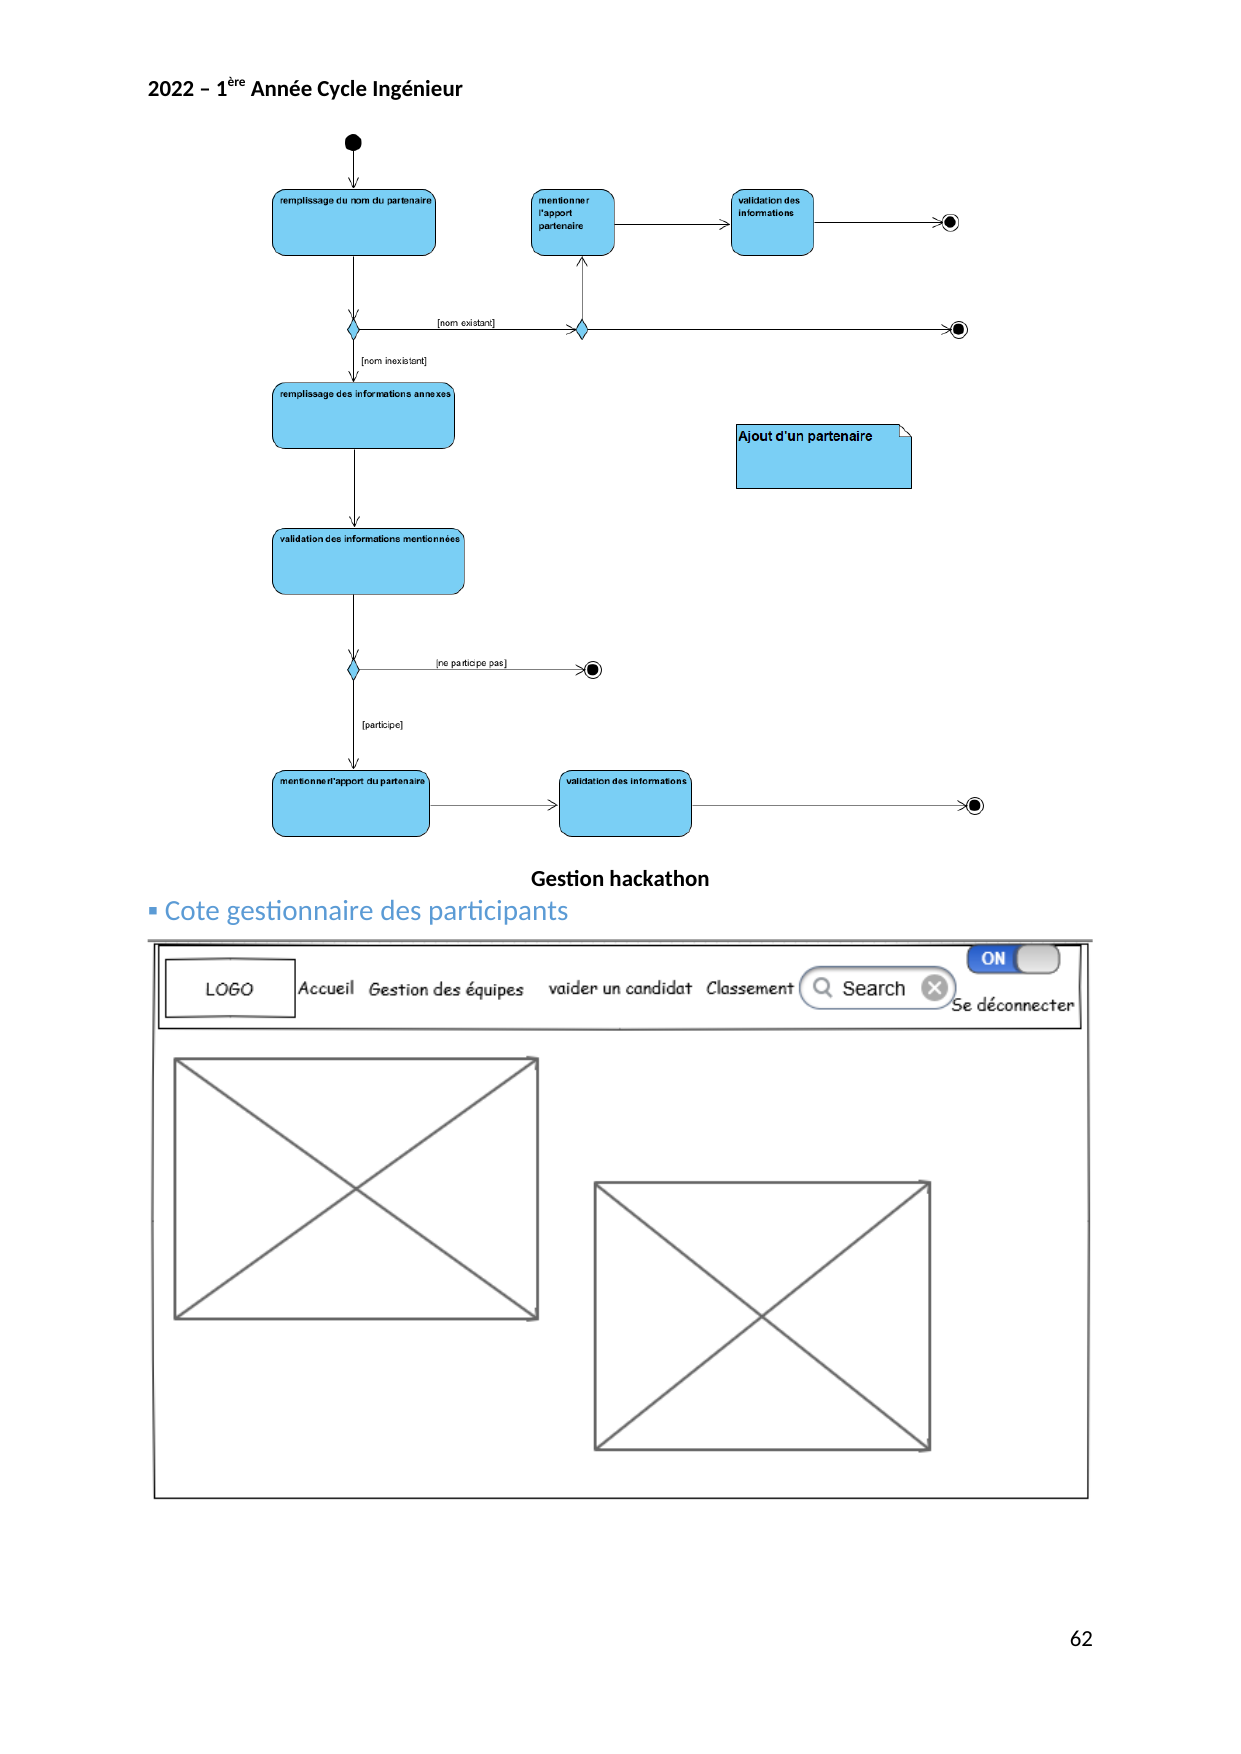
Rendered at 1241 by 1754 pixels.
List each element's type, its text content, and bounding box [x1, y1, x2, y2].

picture [147, 101, 1093, 865]
picture [147, 939, 1093, 1502]
subtitle ▪ Cote gestionnaire des participants [148, 892, 1093, 928]
